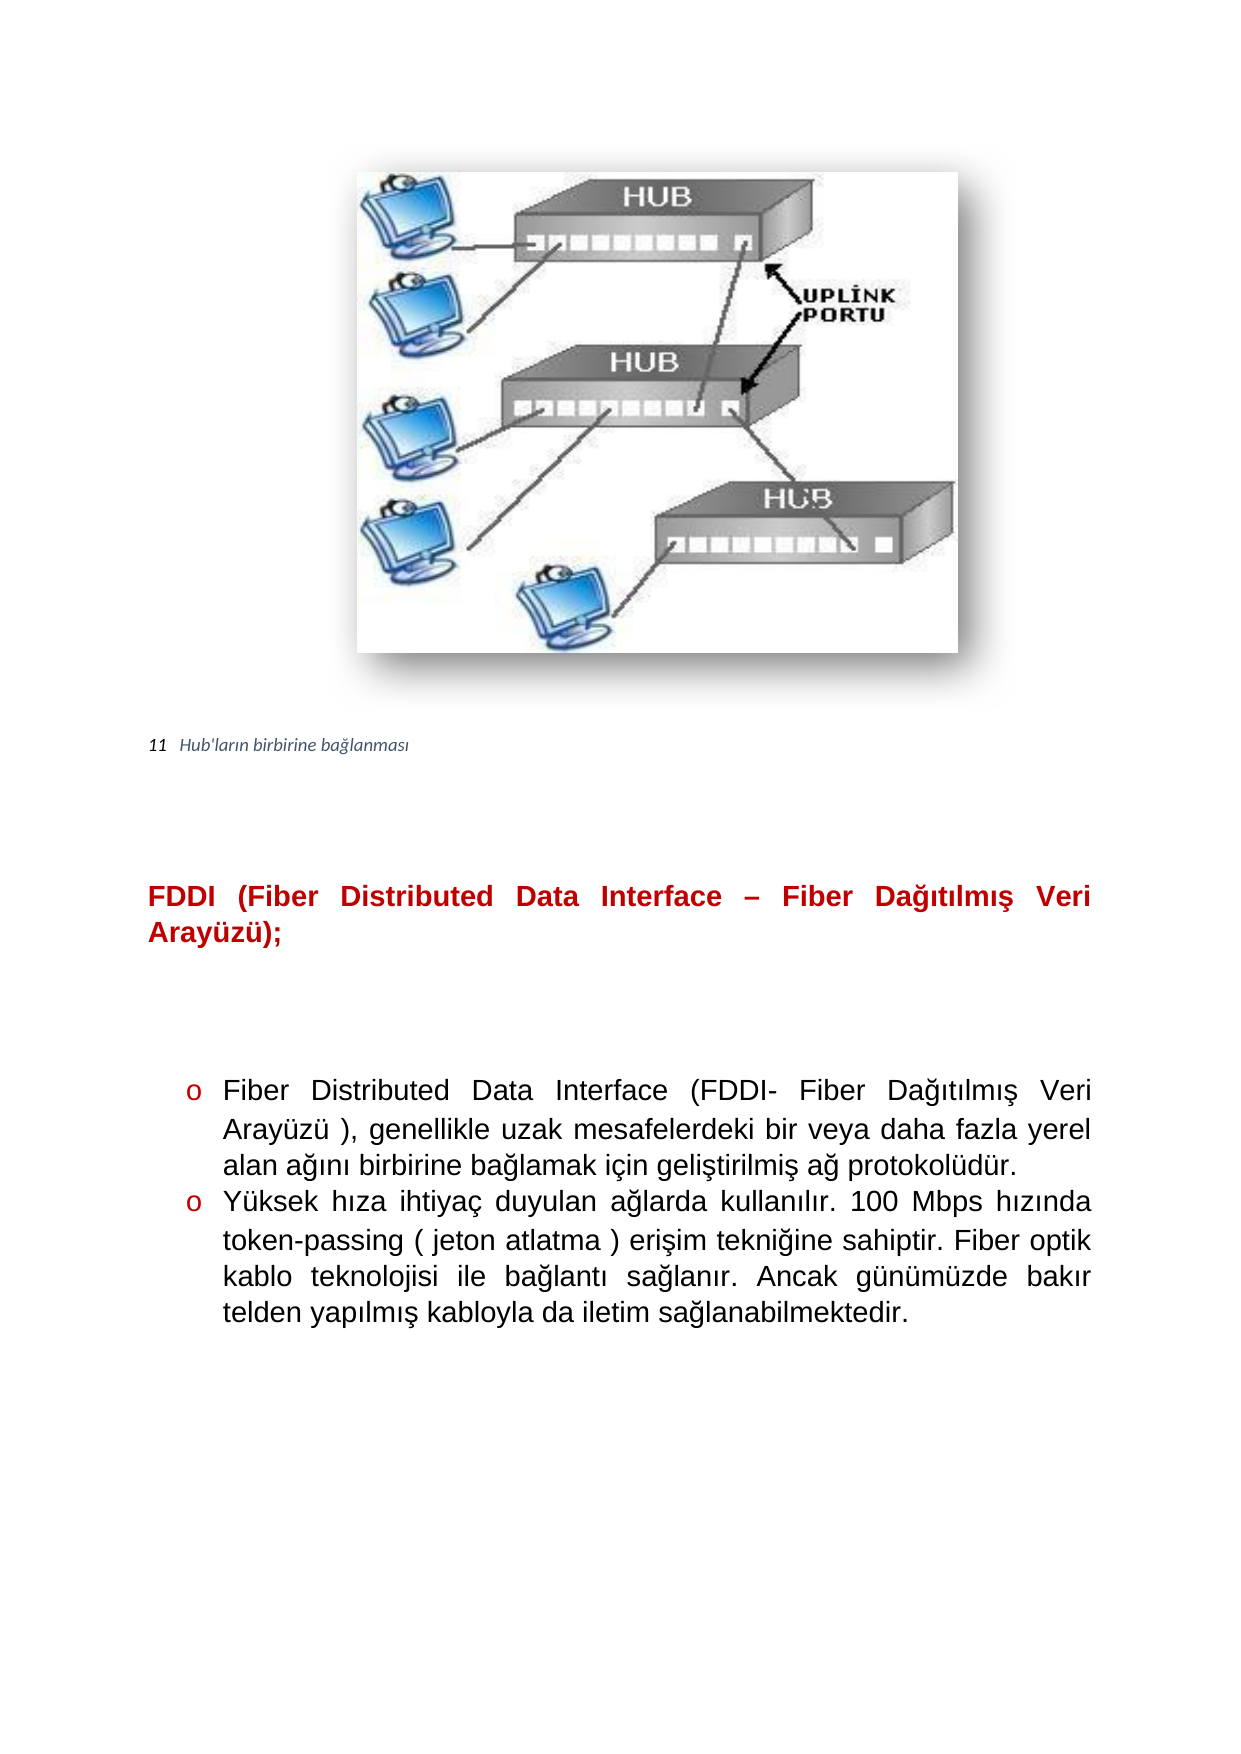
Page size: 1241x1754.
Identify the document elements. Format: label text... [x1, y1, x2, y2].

list Yüksek hıza ihtiyaç duyulan ağlarda kullanılır. 100 Mbps hızında token-passing ( jeton atlatma ) erişim tekniğine sahiptir. Fiber optik kablo teknolojisi ile bağlantı sağlanır. Ancak günümüzde bakır telden yapılmış kabloyla da iletim sağlanabilmektedir. [185, 1184, 1093, 1329]
picture [357, 172, 958, 653]
list Fiber Distributed Data Interface (FDDI- Fiber Dağıtılmış Veri Arayüzü ), genellikle uzak mesafelerdeki bir veya daha fazla yerel alan ağını birbirine bağlamak için geliştirilmiş ağ protokolüdür. [185, 1073, 1093, 1182]
text FDDI (Fiber Distributed Data Interface – Fiber Dağıtılmış Veri Arayüzü); [148, 878, 1093, 948]
text 11 Hub'ların birbirine bağlanması [148, 733, 1093, 756]
